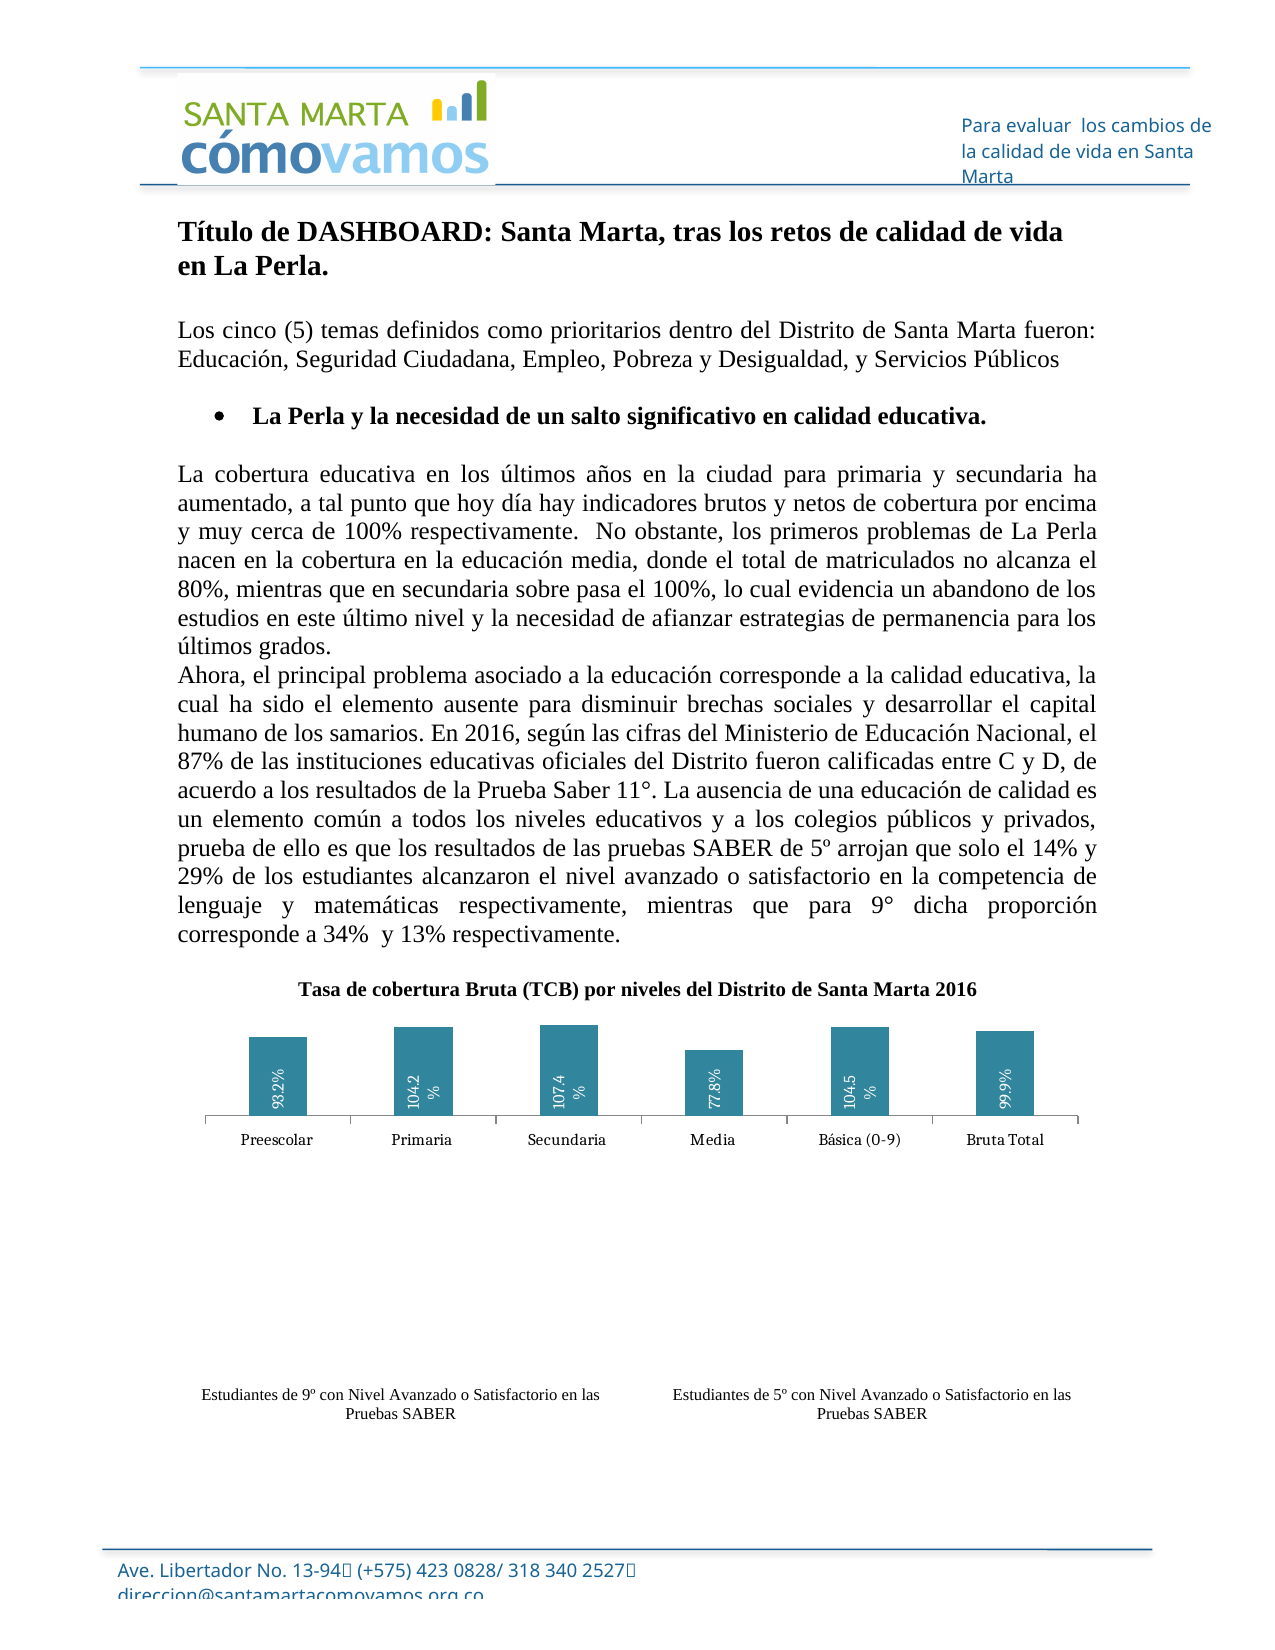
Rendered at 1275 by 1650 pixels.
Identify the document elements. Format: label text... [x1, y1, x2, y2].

text Título de DASHBOARD: Santa Marta, tras los retos de calidad de vida en La Perla. [177, 214, 1098, 282]
list La Perla y la necesidad de un salto significativo en calidad educativa. [215, 401, 1098, 430]
text Ahora, el principal problema asociado a la educación corresponde a la calidad educativa, la cual ha sido el elemento ausente para disminuir brechas sociales y desarrollar el capital humano de los samarios. En 2016, según las cifras del Ministerio de Educación Nacional, el 87% de las instituciones educativas oficiales del Distrito fueron calificadas entre C y D, de acuerdo a los resultados de la Prueba Saber 11°. La ausencia de una educación de calidad es un elemento común a todos los niveles educativos y a los colegios públicos y privados, prueba de ello es que los resultados de las pruebas SABER de 5º arrojan que solo el 14% y 29% de los estudiantes alcanzaron el nivel avanzado o satisfactorio en la competencia de lenguaje y matemáticas respectivamente, mientras que para 9° dicha proporción corresponde a 34% y 13% respectivamente. [177, 660, 1098, 948]
text Tasa de cobertura Bruta (TCB) por niveles del Distrito de Santa Marta 2016 [177, 976, 1098, 1001]
picture [177, 73, 496, 185]
text Los cinco (5) temas definidos como prioritarios dentro del Distrito de Santa Marta fueron: Educación, Seguridad Ciudadana, Empleo, Pobreza y Desigualdad, y Servicios Públicos [177, 315, 1098, 373]
table_header [166, 1001, 1109, 1154]
table_cell Estudiantes de 9º con Nivel Avanzado o Satisfactorio en las Pruebas SABER [166, 1155, 635, 1423]
text La cobertura educativa en los últimos años en la ciudad para primaria y secundaria ha aumentado, a tal punto que hoy día hay indicadores brutos y netos de cobertura por encima y muy cerca de 100% respectivamente. No obstante, los primeros problemas de La Perla nacen en la cobertura en la educación media, donde el total de matriculados no alcanza el 80%, mientras que en secundaria sobre pasa el 100%, lo cual evidencia un abandono de los estudios en este último nivel y la necesidad de afianzar estrategias de permanencia para los últimos grados. [177, 459, 1098, 660]
table_cell Estudiantes de 5º con Nivel Avanzado o Satisfactorio en las Pruebas SABER [635, 1155, 1109, 1423]
